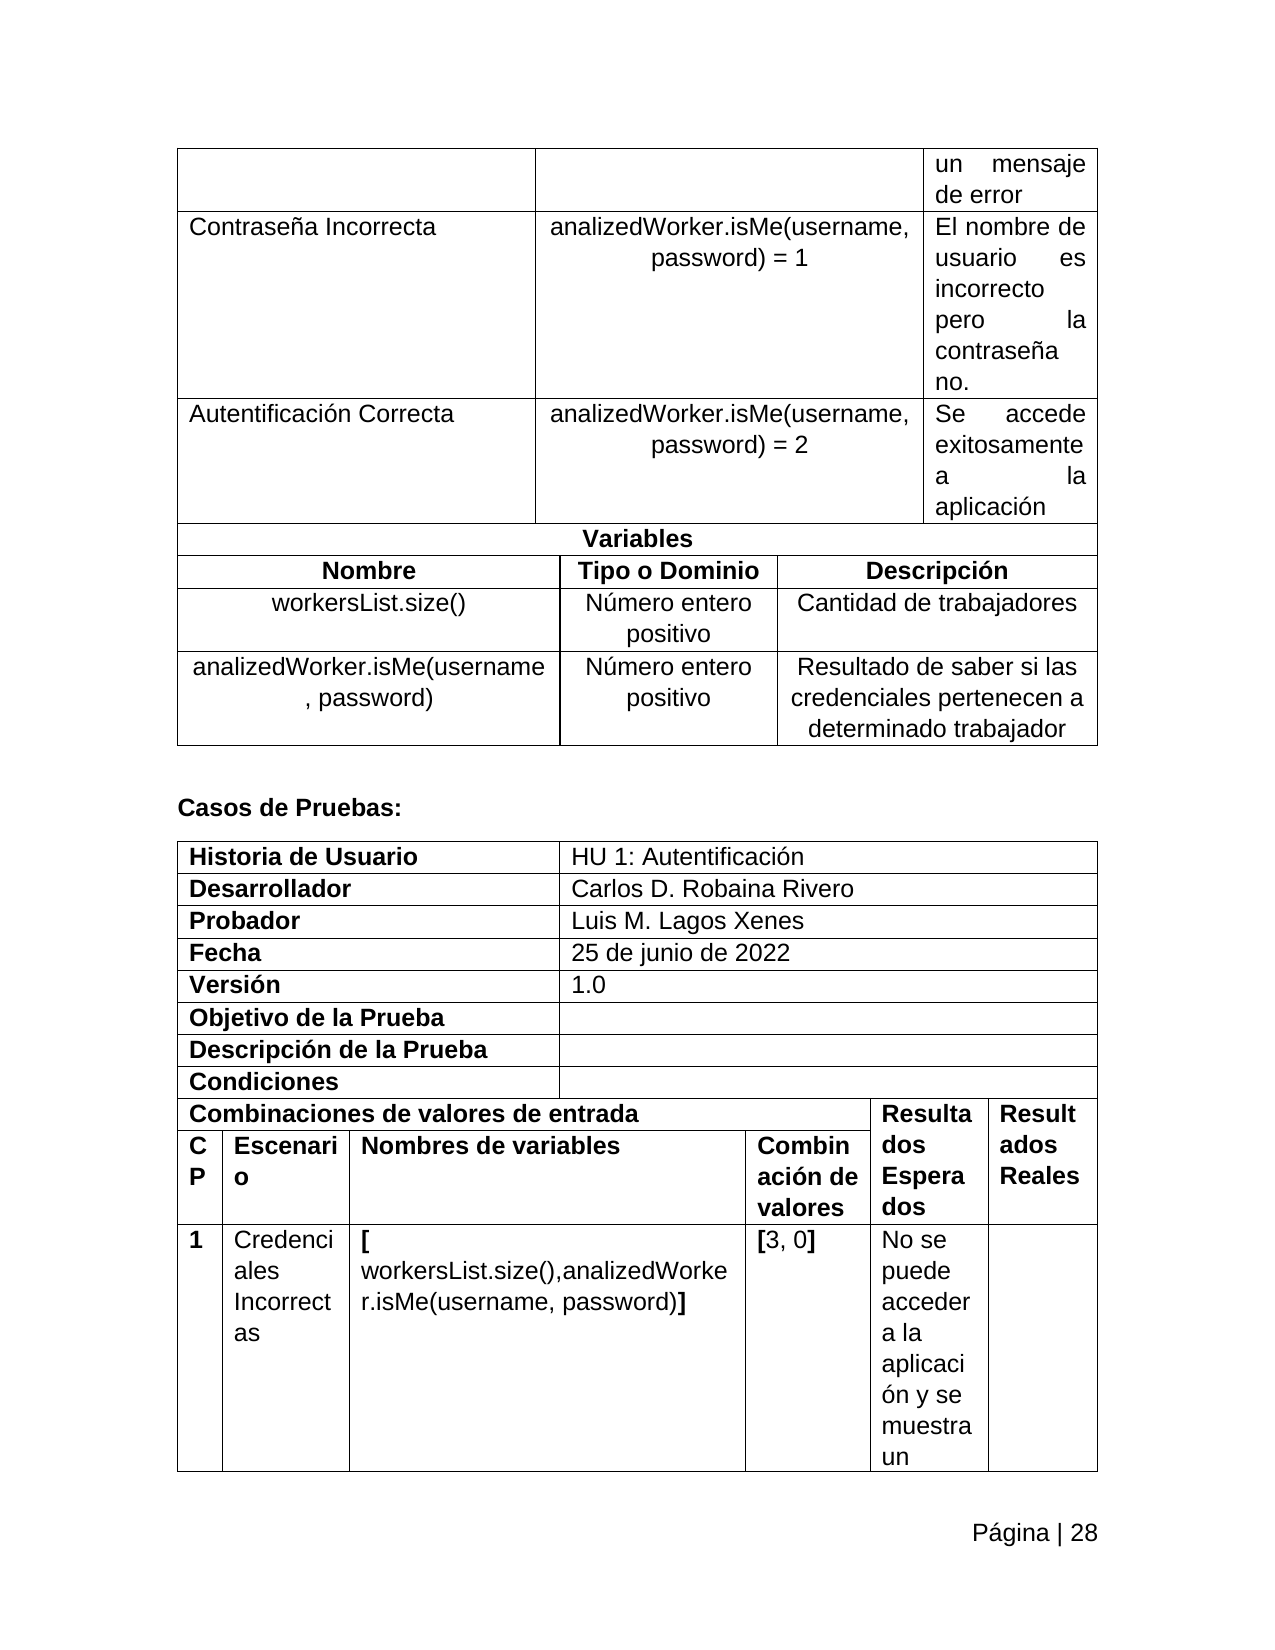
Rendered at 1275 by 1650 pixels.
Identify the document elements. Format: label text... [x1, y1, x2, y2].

table_cell Contraseña Incorrecta [178, 212, 535, 398]
table_cell Nombres de variables [350, 1131, 745, 1224]
table_cell Se accede exitosamente a la aplicación [924, 399, 1097, 523]
table_cell Variables [178, 524, 1097, 555]
table_cell 25 de junio de 2022 [560, 939, 1097, 969]
table_cell Descripción de la Prueba [178, 1035, 559, 1066]
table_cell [178, 149, 535, 211]
table_cell Probador [178, 906, 559, 937]
table_cell workersList.size() [178, 589, 559, 651]
table_cell Número entero positivo [561, 652, 777, 745]
table_cell [989, 1225, 1097, 1471]
table_cell CP [178, 1131, 222, 1224]
table_cell El nombre de usuario es incorrecto pero la contraseña no. [924, 212, 1097, 398]
table_cell [560, 1067, 1097, 1098]
table_cell 1.0 [560, 971, 1097, 1002]
table_cell Nombre [178, 556, 559, 587]
table_cell Combinaciones de valores de entrada [178, 1099, 870, 1130]
table_cell Fecha [178, 939, 559, 969]
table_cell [536, 149, 923, 211]
table_cell Combinación de valores [746, 1131, 870, 1224]
table_header Historia de Usuario [178, 842, 559, 873]
table_cell Autentificación Correcta [178, 399, 535, 523]
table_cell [350, 1225, 745, 1471]
table_cell Resultados Reales [989, 1099, 1097, 1224]
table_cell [223, 1225, 349, 1471]
table_cell Luis M. Lagos Xenes [560, 906, 1097, 937]
text Casos de Pruebas: [177, 793, 1098, 822]
table_cell Número entero positivo [561, 589, 777, 651]
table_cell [871, 1225, 988, 1471]
table_cell Versión [178, 971, 559, 1002]
table_cell analizedWorker.isMe(username, password) = 2 [536, 399, 923, 523]
table_cell Cantidad de trabajadores [778, 589, 1097, 651]
table_cell [560, 1035, 1097, 1066]
table_cell analizedWorker.isMe(username, password) = 1 [536, 212, 923, 398]
table_cell Condiciones [178, 1067, 559, 1098]
table_cell Descripción [778, 556, 1097, 587]
table_header HU 1: Autentificación [560, 842, 1097, 873]
table_cell Objetivo de la Prueba [178, 1003, 559, 1034]
table_cell Desarrollador [178, 874, 559, 905]
table_cell Escenario [223, 1131, 349, 1224]
table_cell Tipo o Dominio [561, 556, 777, 587]
table_cell Resultado de saber si las credenciales pertenecen a determinado trabajador [778, 652, 1097, 745]
table_cell Resultados Esperados [871, 1099, 988, 1224]
table_cell [560, 1003, 1097, 1034]
table_cell Carlos D. Robaina Rivero [560, 874, 1097, 905]
table_cell [3, 0] [746, 1225, 870, 1471]
table_cell 1 [178, 1225, 222, 1471]
table_cell analizedWorker.isMe(username, password) [178, 652, 559, 745]
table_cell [924, 149, 1097, 211]
